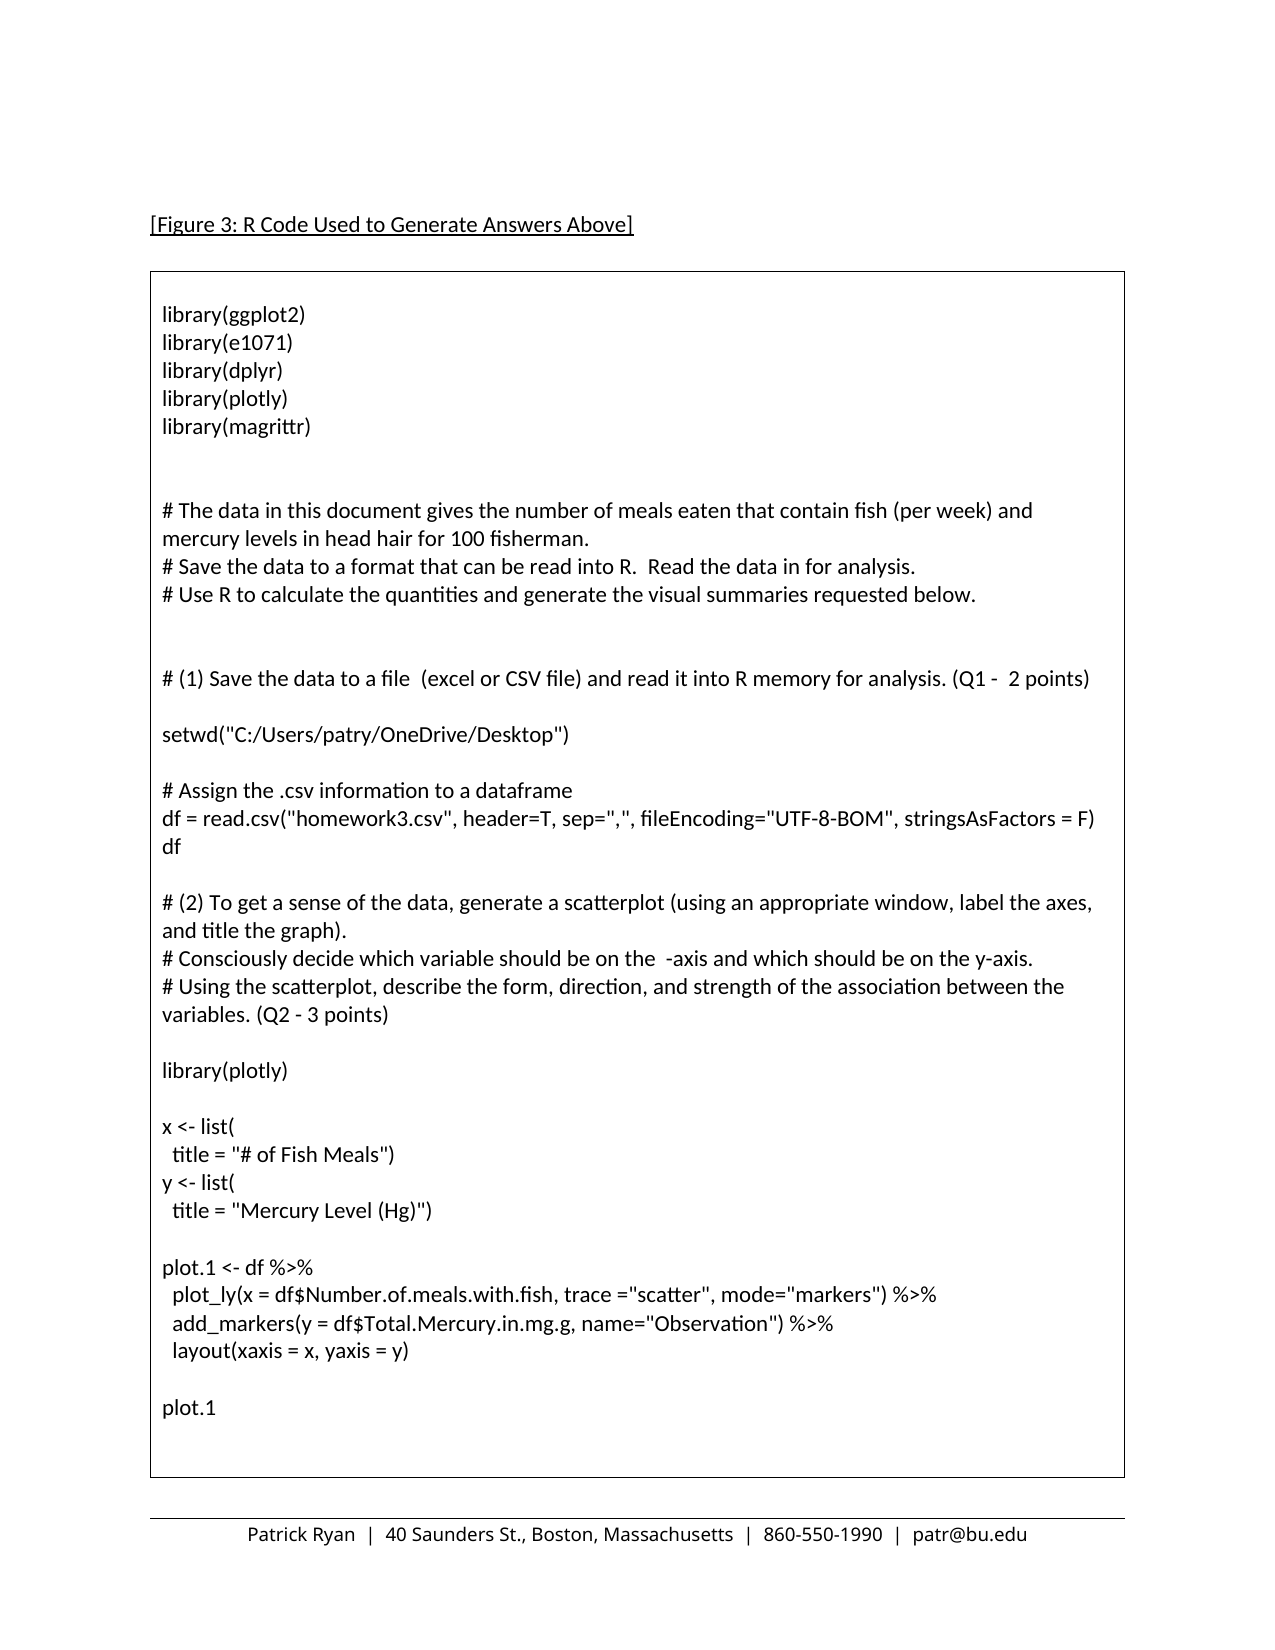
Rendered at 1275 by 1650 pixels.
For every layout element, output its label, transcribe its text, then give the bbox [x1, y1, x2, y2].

text [Figure 3: R Code Used to Generate Answers Above] [150, 210, 1125, 238]
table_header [151, 272, 1124, 1477]
